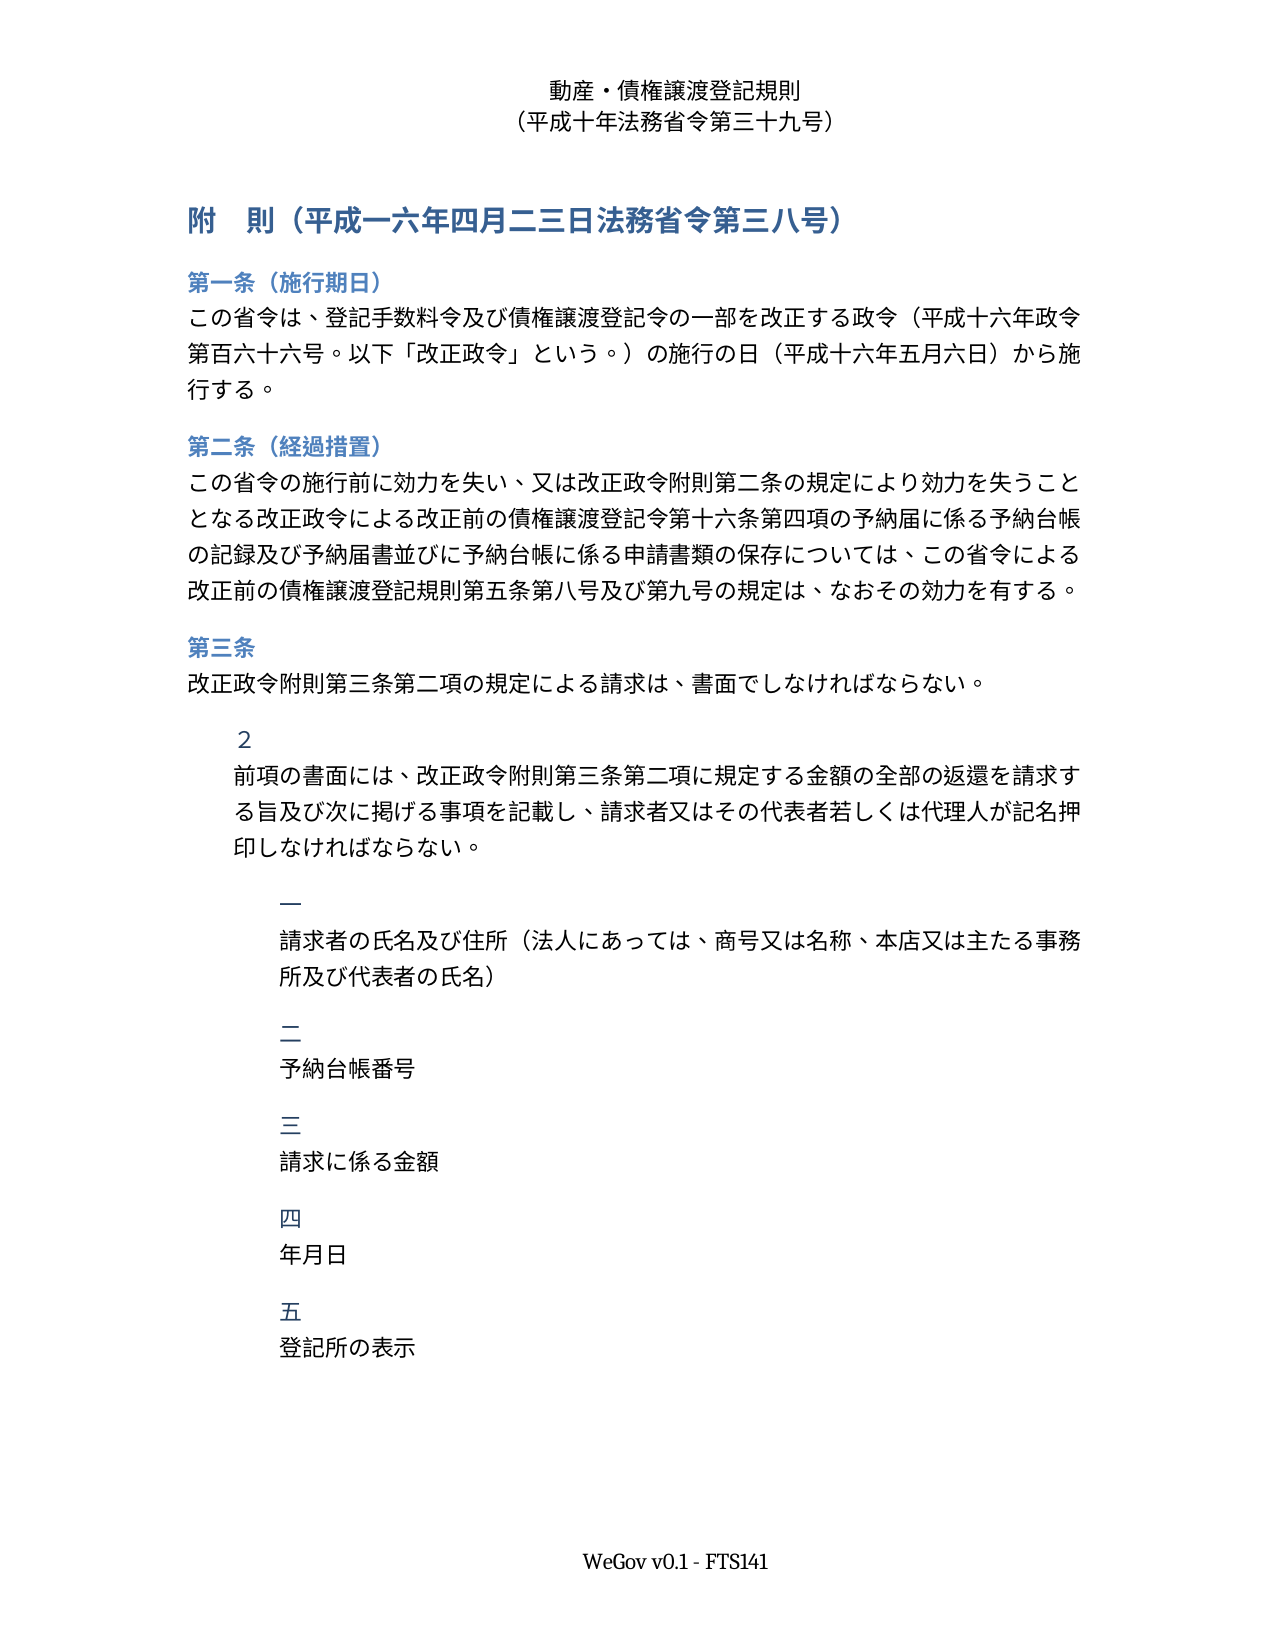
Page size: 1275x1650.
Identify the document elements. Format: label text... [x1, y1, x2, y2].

text 年月日 [279, 1239, 1087, 1270]
subtitle 二 [279, 1017, 1087, 1049]
subtitle 第三条 [187, 632, 1087, 663]
subtitle ２ [233, 724, 1087, 756]
subtitle 一 [279, 889, 1087, 920]
subtitle 三 [279, 1110, 1087, 1141]
text 登記所の表示 [279, 1332, 1087, 1363]
text 前項の書面には、改正政令附則第三条第二項に規定する金額の全部の返還を請求する旨及び次に掲げる事項を記載し、請求者又はその代表者若しくは代理人が記名押印しなければならない。 [233, 760, 1087, 863]
text この省令は、登記手数料令及び債権譲渡登記令の一部を改正する政令（平成十六年政令第百六十六号。以下「改正政令」という。）の施行の日（平成十六年五月六日）から施行する。 [187, 302, 1087, 406]
text 改正政令附則第三条第二項の規定による請求は、書面でしなければならない。 [187, 667, 1087, 699]
subtitle 第二条（経過措置） [187, 431, 1087, 462]
text 請求者の氏名及び住所（法人にあっては、商号又は名称、本店又は主たる事務所及び代表者の氏名） [279, 925, 1087, 992]
subtitle 四 [279, 1203, 1087, 1234]
text 予納台帳番号 [279, 1053, 1087, 1085]
subtitle 附 則（平成一六年四月二三日法務省令第三八号） [187, 200, 1087, 240]
subtitle 第一条（施行期日） [187, 266, 1087, 298]
subtitle 五 [279, 1296, 1087, 1327]
text 請求に係る金額 [279, 1146, 1087, 1177]
text この省令の施行前に効力を失い、又は改正政令附則第二条の規定により効力を失うこととなる改正政令による改正前の債権譲渡登記令第十六条第四項の予納届に係る予納台帳の記録及び予納届書並びに予納台帳に係る申請書類の保存については、この省令による改正前の債権譲渡登記規則第五条第八号及び第九号の規定は、なおその効力を有する。 [187, 467, 1087, 606]
